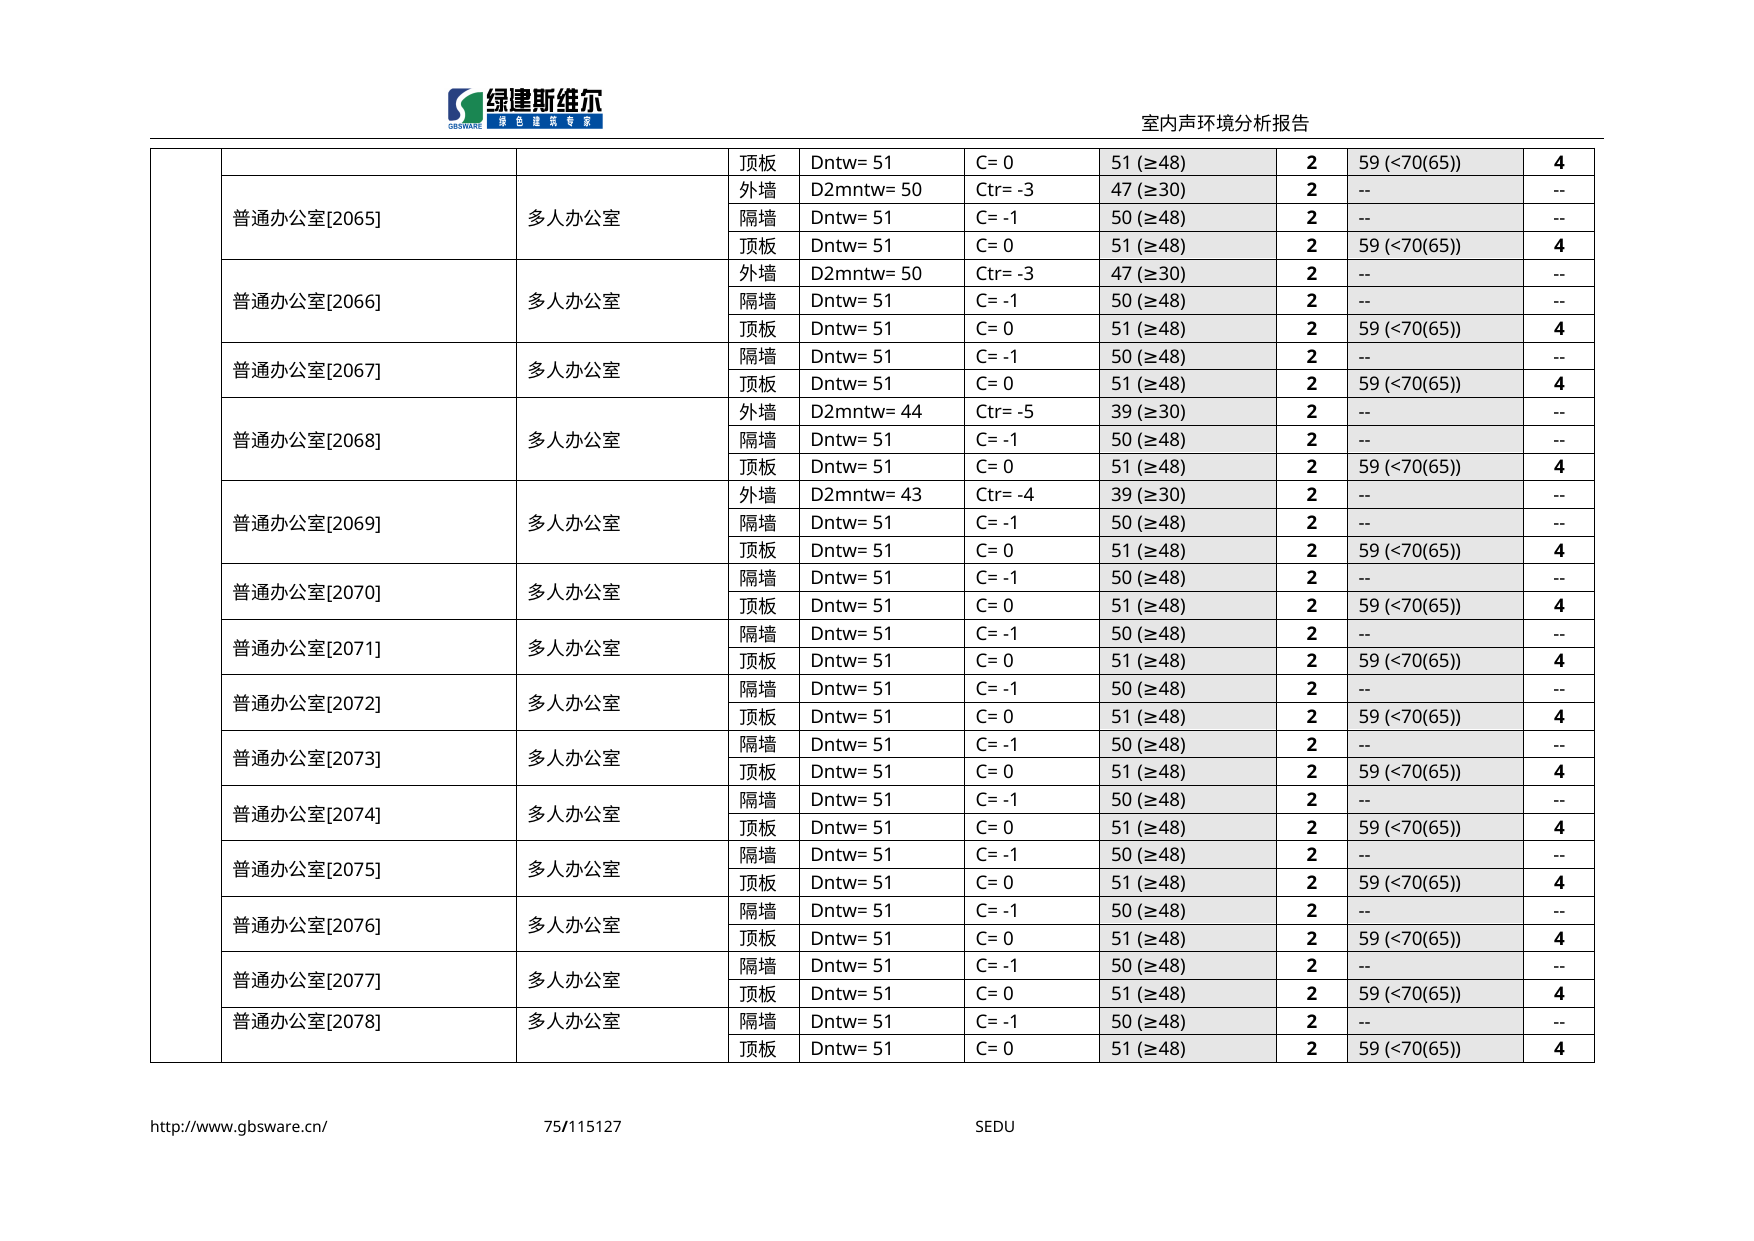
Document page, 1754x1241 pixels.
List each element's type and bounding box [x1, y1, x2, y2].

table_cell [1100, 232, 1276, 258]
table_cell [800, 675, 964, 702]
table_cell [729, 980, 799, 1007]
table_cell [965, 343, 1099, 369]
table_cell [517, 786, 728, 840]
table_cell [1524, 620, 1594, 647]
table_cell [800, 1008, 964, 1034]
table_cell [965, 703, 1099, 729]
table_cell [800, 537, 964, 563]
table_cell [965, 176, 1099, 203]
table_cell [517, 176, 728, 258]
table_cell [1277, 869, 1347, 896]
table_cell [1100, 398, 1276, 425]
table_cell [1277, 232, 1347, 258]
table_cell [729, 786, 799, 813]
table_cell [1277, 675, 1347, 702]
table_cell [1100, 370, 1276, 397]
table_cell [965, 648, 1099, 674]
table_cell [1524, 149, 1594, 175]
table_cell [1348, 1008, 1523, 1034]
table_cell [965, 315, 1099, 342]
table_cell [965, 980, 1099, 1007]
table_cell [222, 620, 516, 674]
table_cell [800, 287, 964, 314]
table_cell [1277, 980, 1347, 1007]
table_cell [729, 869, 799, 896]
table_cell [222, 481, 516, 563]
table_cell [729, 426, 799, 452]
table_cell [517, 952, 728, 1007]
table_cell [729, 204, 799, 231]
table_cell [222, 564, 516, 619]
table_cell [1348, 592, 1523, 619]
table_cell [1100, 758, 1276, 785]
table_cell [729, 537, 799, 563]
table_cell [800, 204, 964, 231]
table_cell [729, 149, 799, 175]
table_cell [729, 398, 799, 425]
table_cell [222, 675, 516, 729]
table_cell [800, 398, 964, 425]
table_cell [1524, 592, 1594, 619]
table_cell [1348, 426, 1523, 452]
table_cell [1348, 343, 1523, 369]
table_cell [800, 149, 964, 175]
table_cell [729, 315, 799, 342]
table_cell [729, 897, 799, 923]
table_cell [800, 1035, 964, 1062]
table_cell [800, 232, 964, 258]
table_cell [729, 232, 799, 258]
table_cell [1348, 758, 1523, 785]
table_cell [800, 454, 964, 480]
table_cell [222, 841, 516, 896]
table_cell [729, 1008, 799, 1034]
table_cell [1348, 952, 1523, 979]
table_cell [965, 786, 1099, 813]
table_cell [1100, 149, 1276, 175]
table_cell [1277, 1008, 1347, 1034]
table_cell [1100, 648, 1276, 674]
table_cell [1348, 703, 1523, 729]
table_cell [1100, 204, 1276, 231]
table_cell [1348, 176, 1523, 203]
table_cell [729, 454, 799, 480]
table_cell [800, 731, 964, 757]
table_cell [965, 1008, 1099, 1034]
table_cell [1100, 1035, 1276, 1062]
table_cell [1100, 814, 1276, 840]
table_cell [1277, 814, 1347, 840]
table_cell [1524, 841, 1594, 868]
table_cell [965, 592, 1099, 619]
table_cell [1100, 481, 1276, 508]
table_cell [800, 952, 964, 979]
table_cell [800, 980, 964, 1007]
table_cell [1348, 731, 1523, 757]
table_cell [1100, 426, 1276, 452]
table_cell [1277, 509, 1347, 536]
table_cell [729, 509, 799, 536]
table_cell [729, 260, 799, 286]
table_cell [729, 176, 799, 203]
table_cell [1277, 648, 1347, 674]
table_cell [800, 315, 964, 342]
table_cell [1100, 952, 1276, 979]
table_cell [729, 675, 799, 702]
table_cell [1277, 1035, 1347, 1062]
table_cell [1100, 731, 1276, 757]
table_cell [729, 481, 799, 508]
picture [444, 88, 604, 130]
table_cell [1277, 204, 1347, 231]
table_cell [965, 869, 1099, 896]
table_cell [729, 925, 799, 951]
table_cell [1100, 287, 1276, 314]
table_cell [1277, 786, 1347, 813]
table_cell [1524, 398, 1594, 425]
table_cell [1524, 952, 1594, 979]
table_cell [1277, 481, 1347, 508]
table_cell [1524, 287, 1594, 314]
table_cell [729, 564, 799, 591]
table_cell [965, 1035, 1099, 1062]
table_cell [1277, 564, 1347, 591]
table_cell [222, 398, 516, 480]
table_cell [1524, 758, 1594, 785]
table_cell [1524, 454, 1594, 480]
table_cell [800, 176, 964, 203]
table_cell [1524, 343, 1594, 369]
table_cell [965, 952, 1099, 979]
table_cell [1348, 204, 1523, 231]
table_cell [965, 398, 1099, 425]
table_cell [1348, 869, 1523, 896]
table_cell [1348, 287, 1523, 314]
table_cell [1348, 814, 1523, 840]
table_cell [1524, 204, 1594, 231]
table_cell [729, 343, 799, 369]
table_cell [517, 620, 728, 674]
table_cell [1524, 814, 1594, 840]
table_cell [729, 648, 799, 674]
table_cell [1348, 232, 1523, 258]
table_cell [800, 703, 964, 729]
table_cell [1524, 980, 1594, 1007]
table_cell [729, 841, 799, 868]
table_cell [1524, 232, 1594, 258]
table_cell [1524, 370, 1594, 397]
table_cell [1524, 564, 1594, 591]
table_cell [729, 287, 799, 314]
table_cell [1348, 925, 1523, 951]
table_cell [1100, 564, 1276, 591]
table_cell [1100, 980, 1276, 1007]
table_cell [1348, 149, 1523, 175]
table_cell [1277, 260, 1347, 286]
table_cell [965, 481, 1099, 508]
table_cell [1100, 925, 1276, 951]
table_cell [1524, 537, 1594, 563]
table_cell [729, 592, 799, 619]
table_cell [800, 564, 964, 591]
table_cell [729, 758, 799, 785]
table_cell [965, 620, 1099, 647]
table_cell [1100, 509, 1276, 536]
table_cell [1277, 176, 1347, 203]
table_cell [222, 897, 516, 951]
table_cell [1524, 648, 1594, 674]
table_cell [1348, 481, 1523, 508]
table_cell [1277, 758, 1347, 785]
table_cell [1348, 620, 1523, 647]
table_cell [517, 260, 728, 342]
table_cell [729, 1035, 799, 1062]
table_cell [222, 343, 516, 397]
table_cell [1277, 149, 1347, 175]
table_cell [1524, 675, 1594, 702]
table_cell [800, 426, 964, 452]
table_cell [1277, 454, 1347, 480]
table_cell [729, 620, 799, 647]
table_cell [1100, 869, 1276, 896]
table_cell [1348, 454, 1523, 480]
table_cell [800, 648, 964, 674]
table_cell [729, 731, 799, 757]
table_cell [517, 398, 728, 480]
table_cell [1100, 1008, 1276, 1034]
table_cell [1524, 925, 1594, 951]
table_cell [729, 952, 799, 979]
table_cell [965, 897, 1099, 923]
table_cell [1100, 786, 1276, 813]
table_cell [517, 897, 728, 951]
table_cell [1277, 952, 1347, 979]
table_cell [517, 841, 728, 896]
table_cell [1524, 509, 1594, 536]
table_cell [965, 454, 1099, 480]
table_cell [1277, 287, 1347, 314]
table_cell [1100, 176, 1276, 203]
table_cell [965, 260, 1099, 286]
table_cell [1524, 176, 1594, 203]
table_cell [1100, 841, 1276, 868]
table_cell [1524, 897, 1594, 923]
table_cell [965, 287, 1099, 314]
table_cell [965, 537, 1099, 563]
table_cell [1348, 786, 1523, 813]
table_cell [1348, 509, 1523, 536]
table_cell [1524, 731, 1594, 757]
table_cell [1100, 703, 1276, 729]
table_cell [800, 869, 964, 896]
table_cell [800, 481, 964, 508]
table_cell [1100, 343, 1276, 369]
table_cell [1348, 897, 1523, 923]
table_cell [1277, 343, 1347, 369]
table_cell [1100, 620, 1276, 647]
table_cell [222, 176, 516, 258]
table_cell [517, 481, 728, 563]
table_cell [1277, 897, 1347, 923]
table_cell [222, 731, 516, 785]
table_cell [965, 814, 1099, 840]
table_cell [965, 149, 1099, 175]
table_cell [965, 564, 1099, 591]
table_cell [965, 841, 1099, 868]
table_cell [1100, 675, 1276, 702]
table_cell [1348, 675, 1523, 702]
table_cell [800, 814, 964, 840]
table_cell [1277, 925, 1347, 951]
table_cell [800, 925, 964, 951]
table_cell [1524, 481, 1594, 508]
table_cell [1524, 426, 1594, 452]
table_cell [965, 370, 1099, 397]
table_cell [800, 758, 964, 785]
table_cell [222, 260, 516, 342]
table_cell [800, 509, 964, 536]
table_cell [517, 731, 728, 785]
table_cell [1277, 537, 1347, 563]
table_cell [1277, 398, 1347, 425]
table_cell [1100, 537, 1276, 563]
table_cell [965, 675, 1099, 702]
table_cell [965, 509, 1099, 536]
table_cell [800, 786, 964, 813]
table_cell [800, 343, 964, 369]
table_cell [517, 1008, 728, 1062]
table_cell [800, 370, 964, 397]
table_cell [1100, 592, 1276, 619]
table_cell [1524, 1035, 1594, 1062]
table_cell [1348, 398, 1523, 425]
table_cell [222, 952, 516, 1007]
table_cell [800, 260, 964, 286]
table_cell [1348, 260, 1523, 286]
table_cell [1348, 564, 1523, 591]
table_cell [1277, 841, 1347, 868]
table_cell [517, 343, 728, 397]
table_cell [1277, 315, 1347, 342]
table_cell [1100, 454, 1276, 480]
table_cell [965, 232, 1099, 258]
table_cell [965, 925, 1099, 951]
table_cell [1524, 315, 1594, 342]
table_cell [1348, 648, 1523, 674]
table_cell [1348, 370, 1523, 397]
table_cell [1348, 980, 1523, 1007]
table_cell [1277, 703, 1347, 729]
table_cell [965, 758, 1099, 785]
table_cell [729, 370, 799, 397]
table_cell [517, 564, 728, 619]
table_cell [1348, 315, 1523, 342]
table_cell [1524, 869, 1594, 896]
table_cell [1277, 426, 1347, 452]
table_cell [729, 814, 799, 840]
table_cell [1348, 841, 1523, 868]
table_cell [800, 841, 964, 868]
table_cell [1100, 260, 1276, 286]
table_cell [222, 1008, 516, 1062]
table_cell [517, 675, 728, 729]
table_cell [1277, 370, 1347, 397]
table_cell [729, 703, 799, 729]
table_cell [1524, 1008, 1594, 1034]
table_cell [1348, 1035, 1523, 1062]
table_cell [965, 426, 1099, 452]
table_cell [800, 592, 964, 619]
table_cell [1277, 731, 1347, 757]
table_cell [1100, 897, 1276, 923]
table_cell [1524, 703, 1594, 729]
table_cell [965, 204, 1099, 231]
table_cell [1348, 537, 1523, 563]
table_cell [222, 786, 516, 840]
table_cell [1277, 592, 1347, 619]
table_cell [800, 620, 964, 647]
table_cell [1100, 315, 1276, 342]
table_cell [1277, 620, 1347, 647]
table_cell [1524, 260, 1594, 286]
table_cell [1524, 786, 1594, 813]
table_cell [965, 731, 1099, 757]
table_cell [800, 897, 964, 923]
